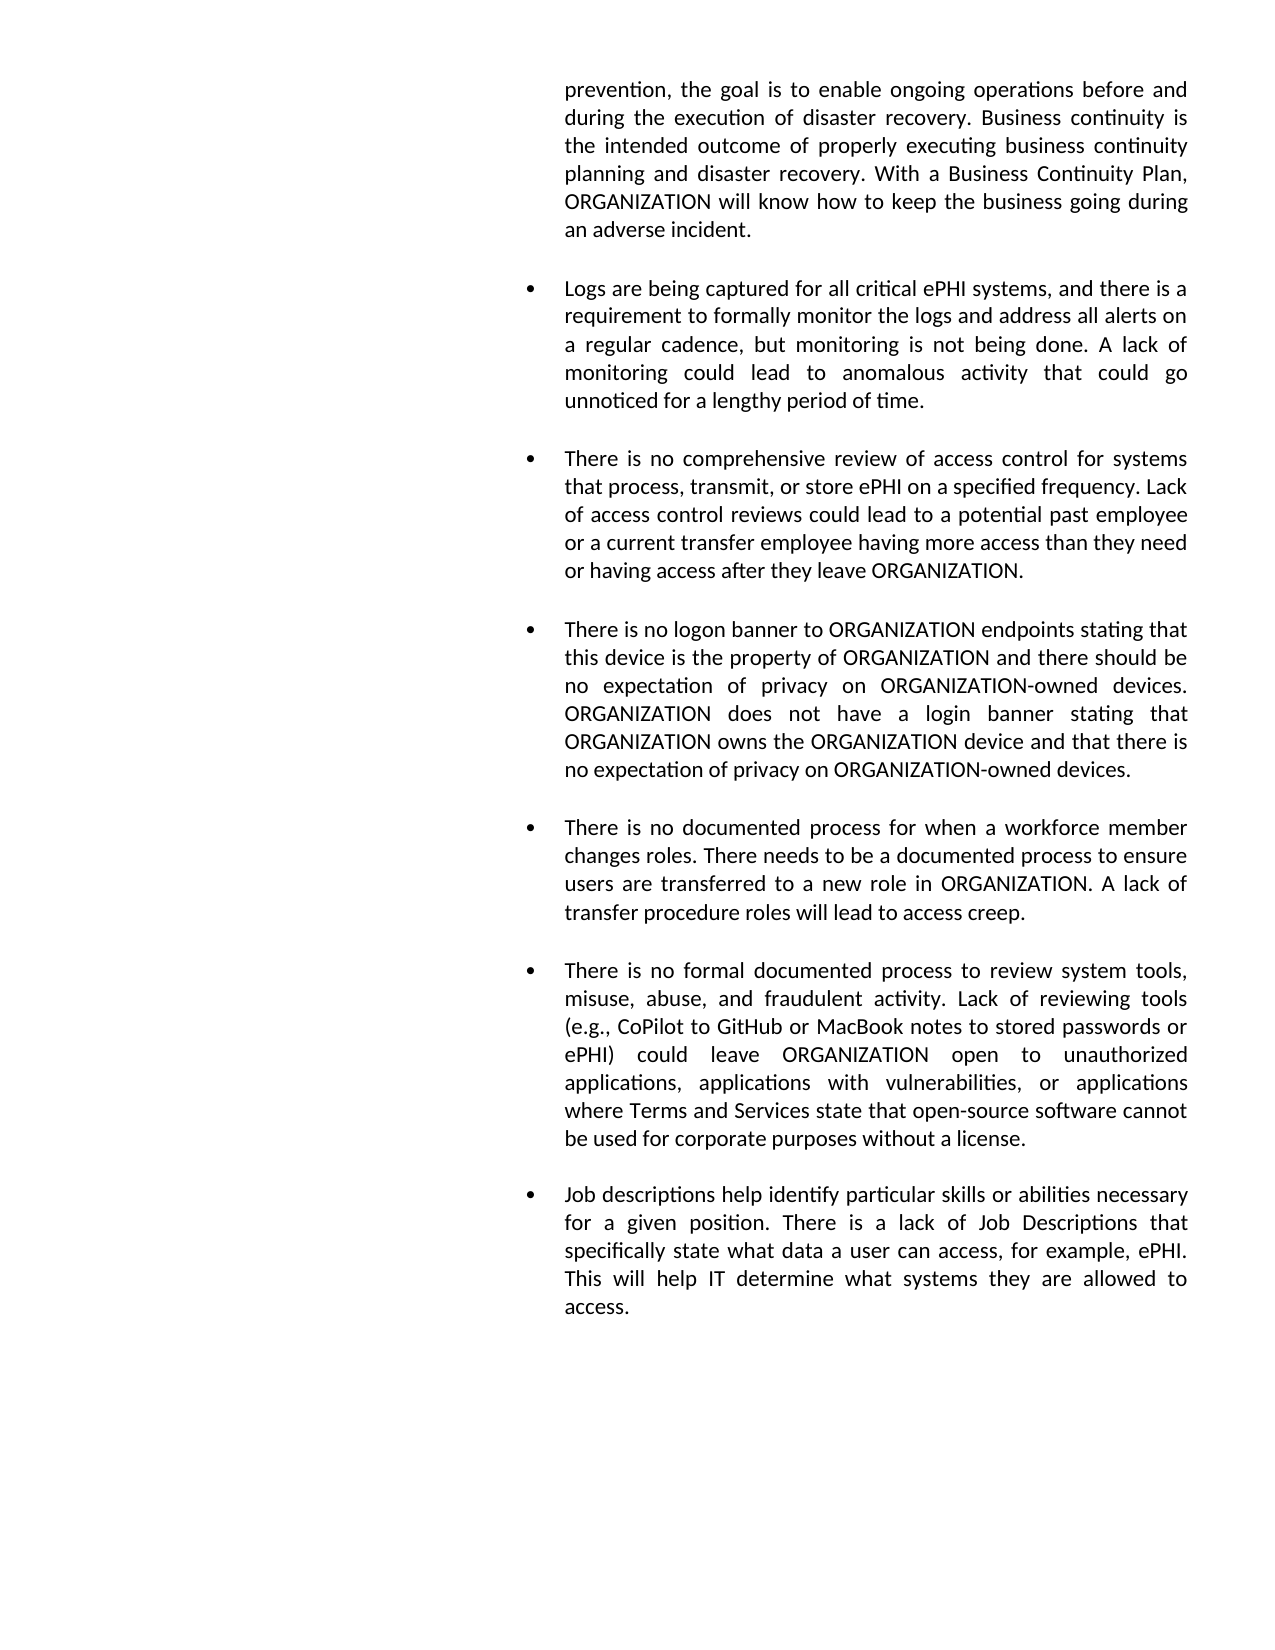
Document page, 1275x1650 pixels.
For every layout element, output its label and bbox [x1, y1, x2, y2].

table_cell [478, 75, 1200, 1320]
